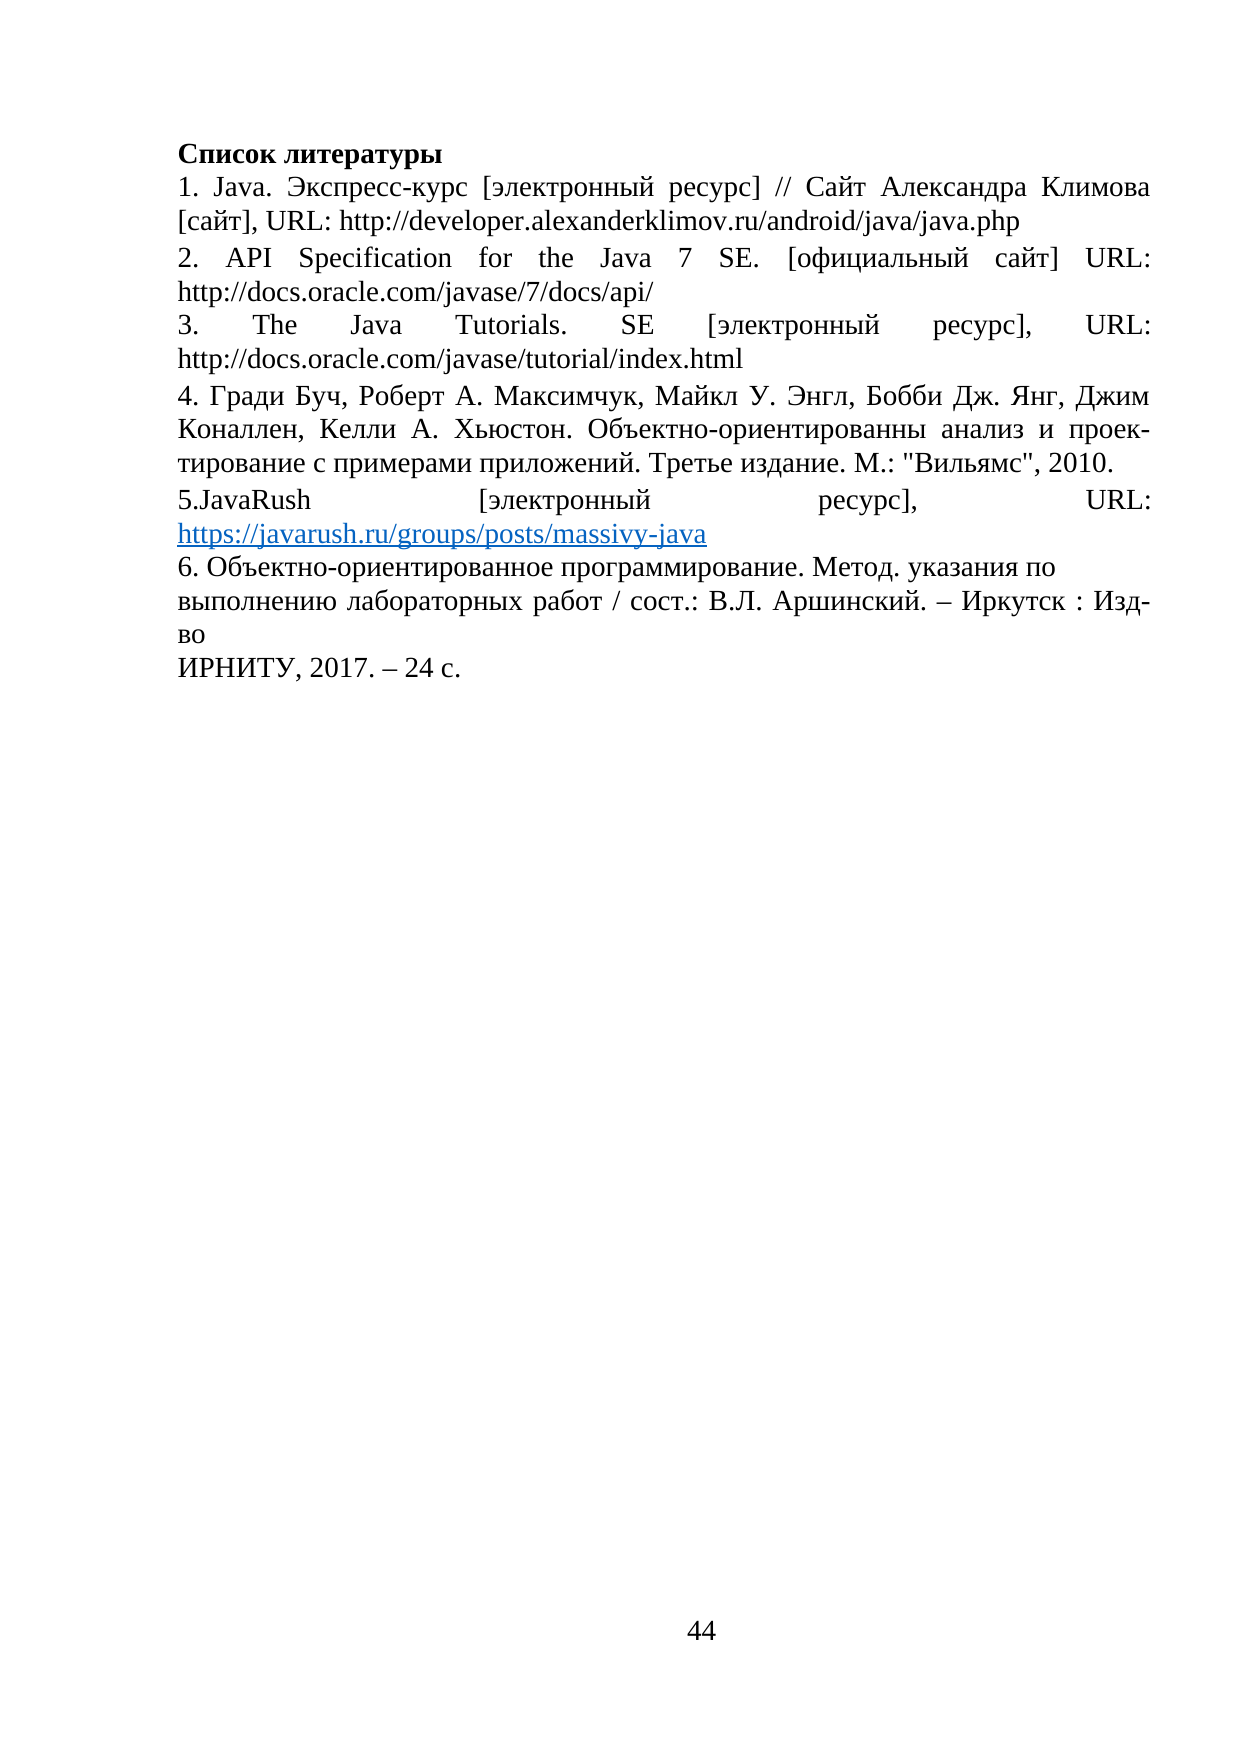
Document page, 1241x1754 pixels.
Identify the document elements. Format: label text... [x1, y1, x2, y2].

text выполнению лабораторных работ / сост.: В.Л. Аршинский. – Иркутск : Изд-во [177, 583, 1152, 650]
text ИРНИТУ, 2017. – 24 c. [177, 650, 1152, 684]
text 3. The Java Tutorials. SE [электронный ресурс], URL: http://docs.oracle.com/javase/tutorial/index.html [177, 307, 1152, 374]
text 6. Объектно-ориентированное программирование. Метод. указания по [177, 549, 1152, 583]
text 2. API Specification for the Java 7 SE. [официальный сайт] URL: http://docs.oracle.com/javase/7/docs/api/ [177, 240, 1152, 307]
text 4. Гради Буч, Роберт А. Максимчук, Майкл У. Энгл, Бобби Дж. Янг, Джим Коналлен, Келли А. Хьюстон. Объектно-ориентированны анализ и проек-тирование с примерами приложений. Третье издание. М.: "Вильямс", 2010. [177, 378, 1152, 479]
text 1. Java. Экспресс-курс [электронный ресурс] // Сайт Александра Климова [сайт], URL: http://developer.alexanderklimov.ru/android/java/java.php [177, 169, 1152, 236]
text 5.JavaRush [электронный ресурс], URL: https://javarush.ru/groups/posts/massivy-java [177, 482, 1152, 549]
subtitle Список литературы [177, 136, 1152, 169]
